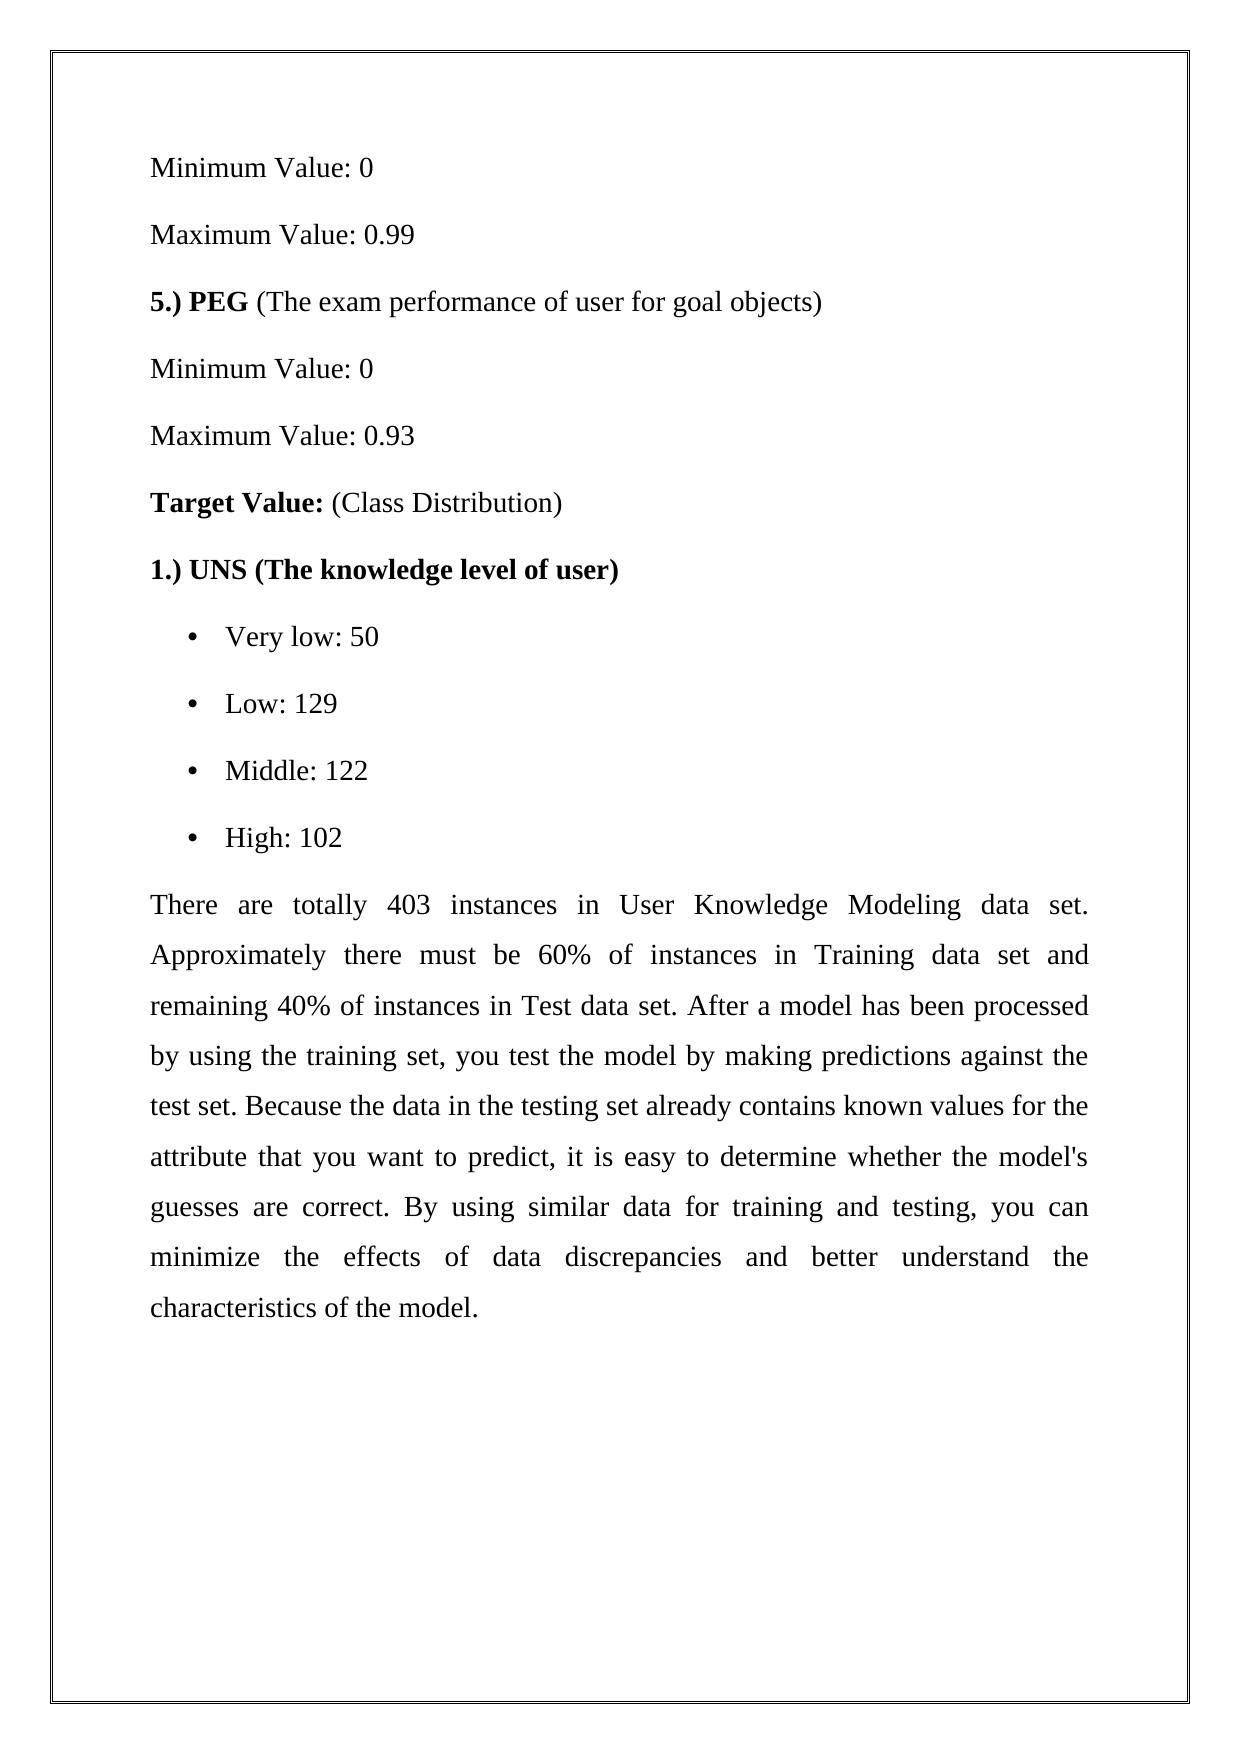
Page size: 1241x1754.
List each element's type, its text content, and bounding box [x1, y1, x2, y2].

text Minimum Value: 0 [150, 150, 1090, 183]
text Minimum Value: 0 [150, 351, 1090, 384]
text Maximum Value: 0.93 [150, 418, 1090, 451]
list Middle: 122 [187, 753, 1090, 787]
text 5.) PEG (The exam performance of user for goal objects) [150, 284, 1090, 317]
list High: 102 [187, 820, 1090, 854]
text Maximum Value: 0.99 [150, 217, 1090, 251]
list Low: 129 [187, 686, 1090, 719]
text 1.) UNS (The knowledge level of user) [150, 552, 1090, 585]
text Target Value: (Class Distribution) [150, 485, 1090, 518]
text There are totally 403 instances in User Knowledge Modeling data set. Approximately there must be 60% of instances in Training data set and remaining 40% of instances in Test data set. After a model has been processed by using the training set, you test the model by making predictions against the test set. Because the data in the testing set already contains known values for the attribute that you want to predict, it is easy to determine whether the model's guesses are correct. By using similar data for training and testing, you can minimize the effects of data discrepancies and better understand the characteristics of the model. [150, 887, 1090, 1323]
list Very low: 50 [187, 619, 1090, 652]
